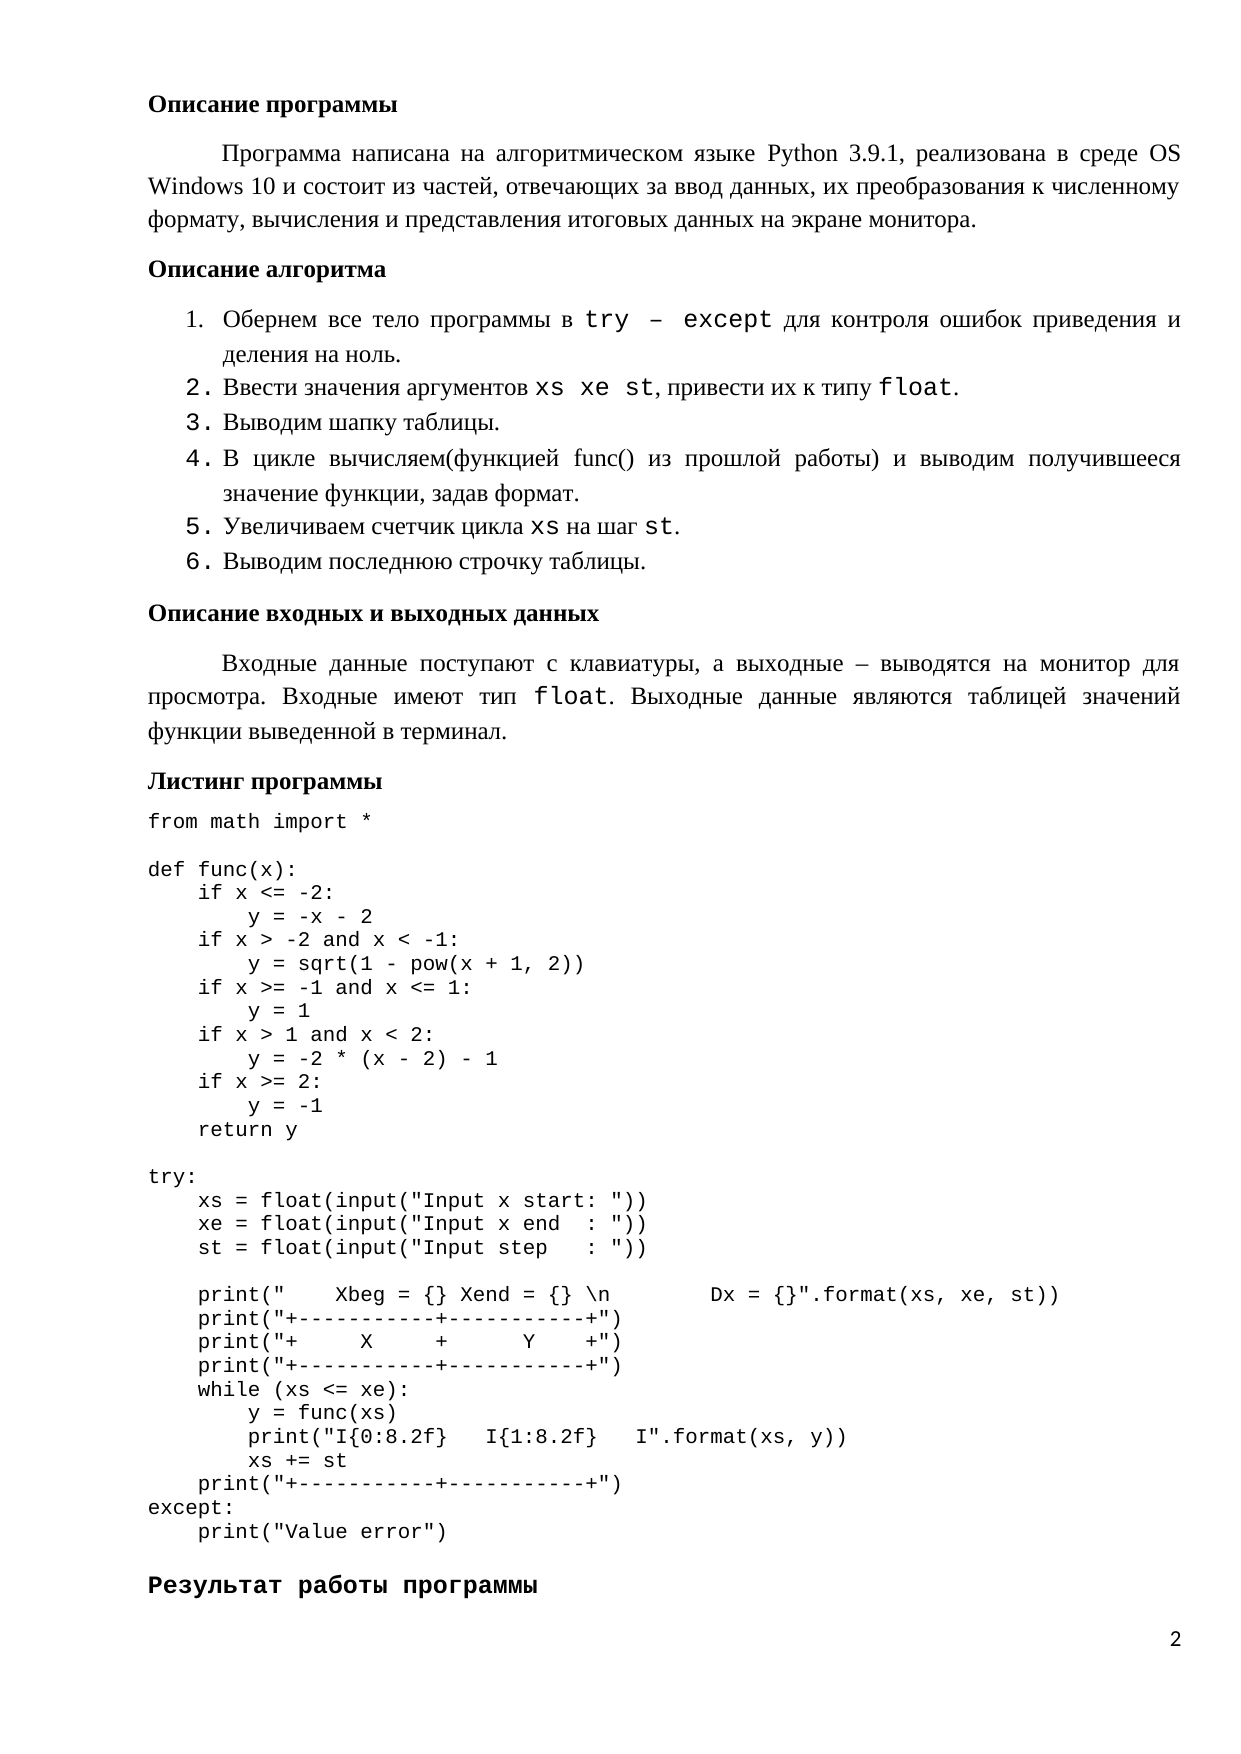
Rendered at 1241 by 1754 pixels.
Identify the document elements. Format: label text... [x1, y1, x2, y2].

text Листинг программы [148, 766, 1181, 794]
text Входные данные поступают с клавиатуры, а выходные – выводятся на монитор для просмотра. Входные имеют тип float. Выходные данные являются таблицей значений функции выведенной в терминал. [148, 648, 1181, 745]
text if x >= 2: [148, 1071, 1181, 1095]
list Выводим последнюю строчку таблицы. [185, 546, 1181, 577]
text st = float(input("Input step : ")) [148, 1237, 1181, 1261]
list Выводим шапку таблицы. [185, 407, 1181, 438]
text Программа написана на алгоритмическом языке Python 3.9.1, реализована в среде OS Windows 10 и состоит из частей, отвечающих за ввод данных, их преобразования к численному формату, вычисления и представления итоговых данных на экране монитора. [148, 138, 1181, 233]
text y = -2 * (x - 2) - 1 [148, 1048, 1181, 1071]
text return y [148, 1119, 1181, 1142]
text print("+-----------+-----------+") [148, 1308, 1181, 1331]
text y = -1 [148, 1095, 1181, 1119]
list В цикле вычисляем(функцией func() из прошлой работы) и выводим получившееся значение функции, задав формат. [185, 443, 1181, 507]
text if x > 1 and x < 2: [148, 1024, 1181, 1048]
text y = func(xs) [148, 1402, 1181, 1426]
text y = -x - 2 [148, 906, 1181, 929]
text Описание входных и выходных данных [148, 598, 1181, 627]
text if x <= -2: [148, 882, 1181, 906]
text Результат работы программы [148, 1573, 1181, 1601]
text while (xs <= xe): [148, 1379, 1181, 1402]
text xe = float(input("Input x end : ")) [148, 1213, 1181, 1237]
text try: [148, 1166, 1181, 1189]
text from math import * [148, 811, 1181, 835]
text y = sqrt(1 - pow(x + 1, 2)) [148, 953, 1181, 977]
list Обернем все тело программы в try – except для контроля ошибок приведения и деления на ноль. [185, 304, 1181, 368]
text print("+-----------+-----------+") [148, 1473, 1181, 1497]
text except: [148, 1497, 1181, 1521]
list Ввести значения аргументов xs xe st, привести их к типу float. [185, 372, 1181, 403]
text xs += st [148, 1450, 1181, 1473]
text Описание программы [148, 89, 1181, 117]
text xs = float(input("Input x start: ")) [148, 1189, 1181, 1213]
text print("+-----------+-----------+") [148, 1355, 1181, 1379]
text print(" Xbeg = {} Xend = {} \n Dx = {}".format(xs, xe, st)) [148, 1284, 1181, 1308]
text if x >= -1 and x <= 1: [148, 977, 1181, 1000]
text y = 1 [148, 1000, 1181, 1024]
list Увеличиваем счетчик цикла xs на шаг st. [185, 511, 1181, 542]
text def func(x): [148, 858, 1181, 882]
text print("+ X + Y +") [148, 1331, 1181, 1355]
text Описание алгоритма [148, 254, 1181, 283]
text print("I{0:8.2f} I{1:8.2f} I".format(xs, y)) [148, 1426, 1181, 1450]
text print("Value error") [148, 1521, 1181, 1544]
text if x > -2 and x < -1: [148, 929, 1181, 953]
